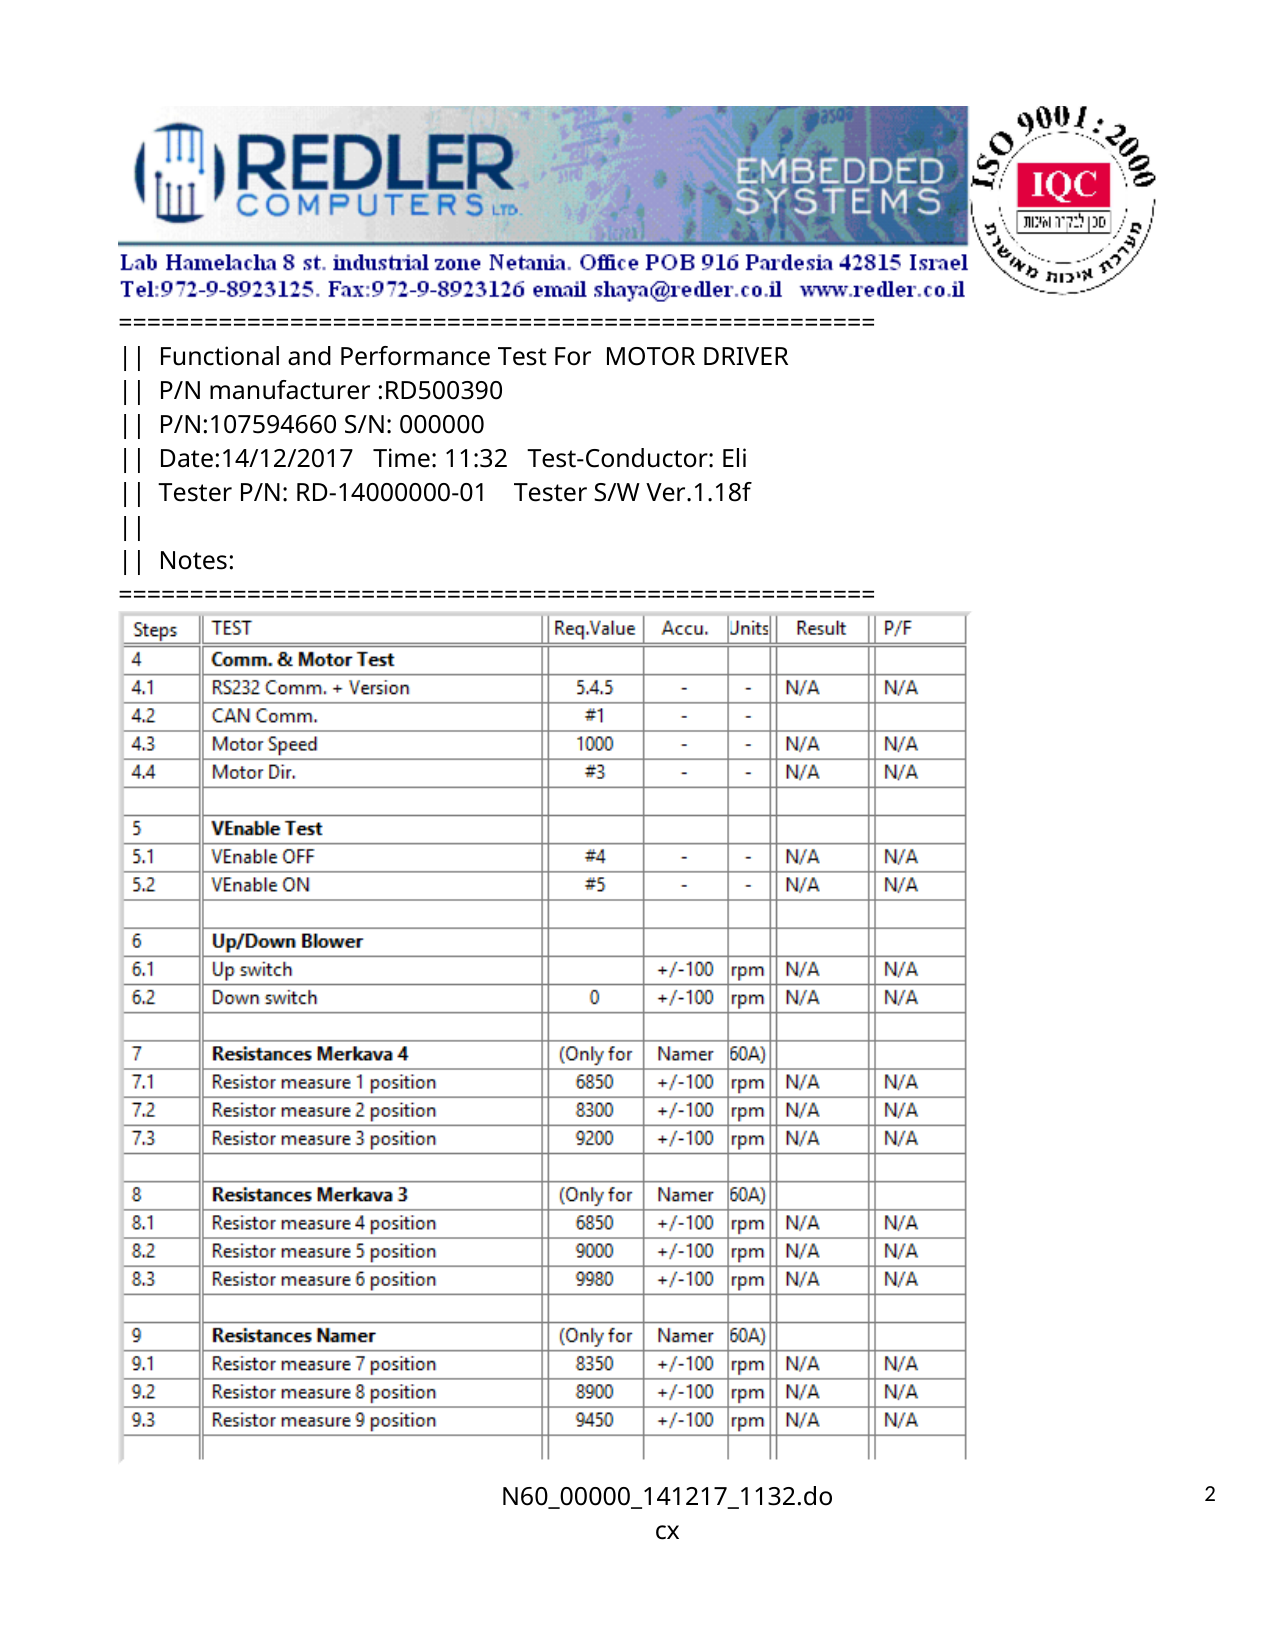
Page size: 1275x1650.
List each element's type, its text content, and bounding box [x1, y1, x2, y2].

text || Functional and Performance Test For MOTOR DRIVER [118, 338, 1216, 372]
text || [118, 509, 1216, 543]
text || Notes: [118, 543, 1216, 577]
text || P/N:107594660 S/N: 000000 [118, 407, 1216, 441]
text || Date:14/12/2017 Time: 11:32 Test-Conductor: Eli [118, 441, 1216, 475]
picture [118, 106, 1165, 305]
text || Tester P/N: RD-14000000-01 Tester S/W Ver.1.18f [118, 475, 1216, 509]
picture [118, 611, 973, 1466]
text || P/N manufacturer :RD500390 [118, 372, 1216, 407]
text ===================================================== [118, 577, 1216, 611]
